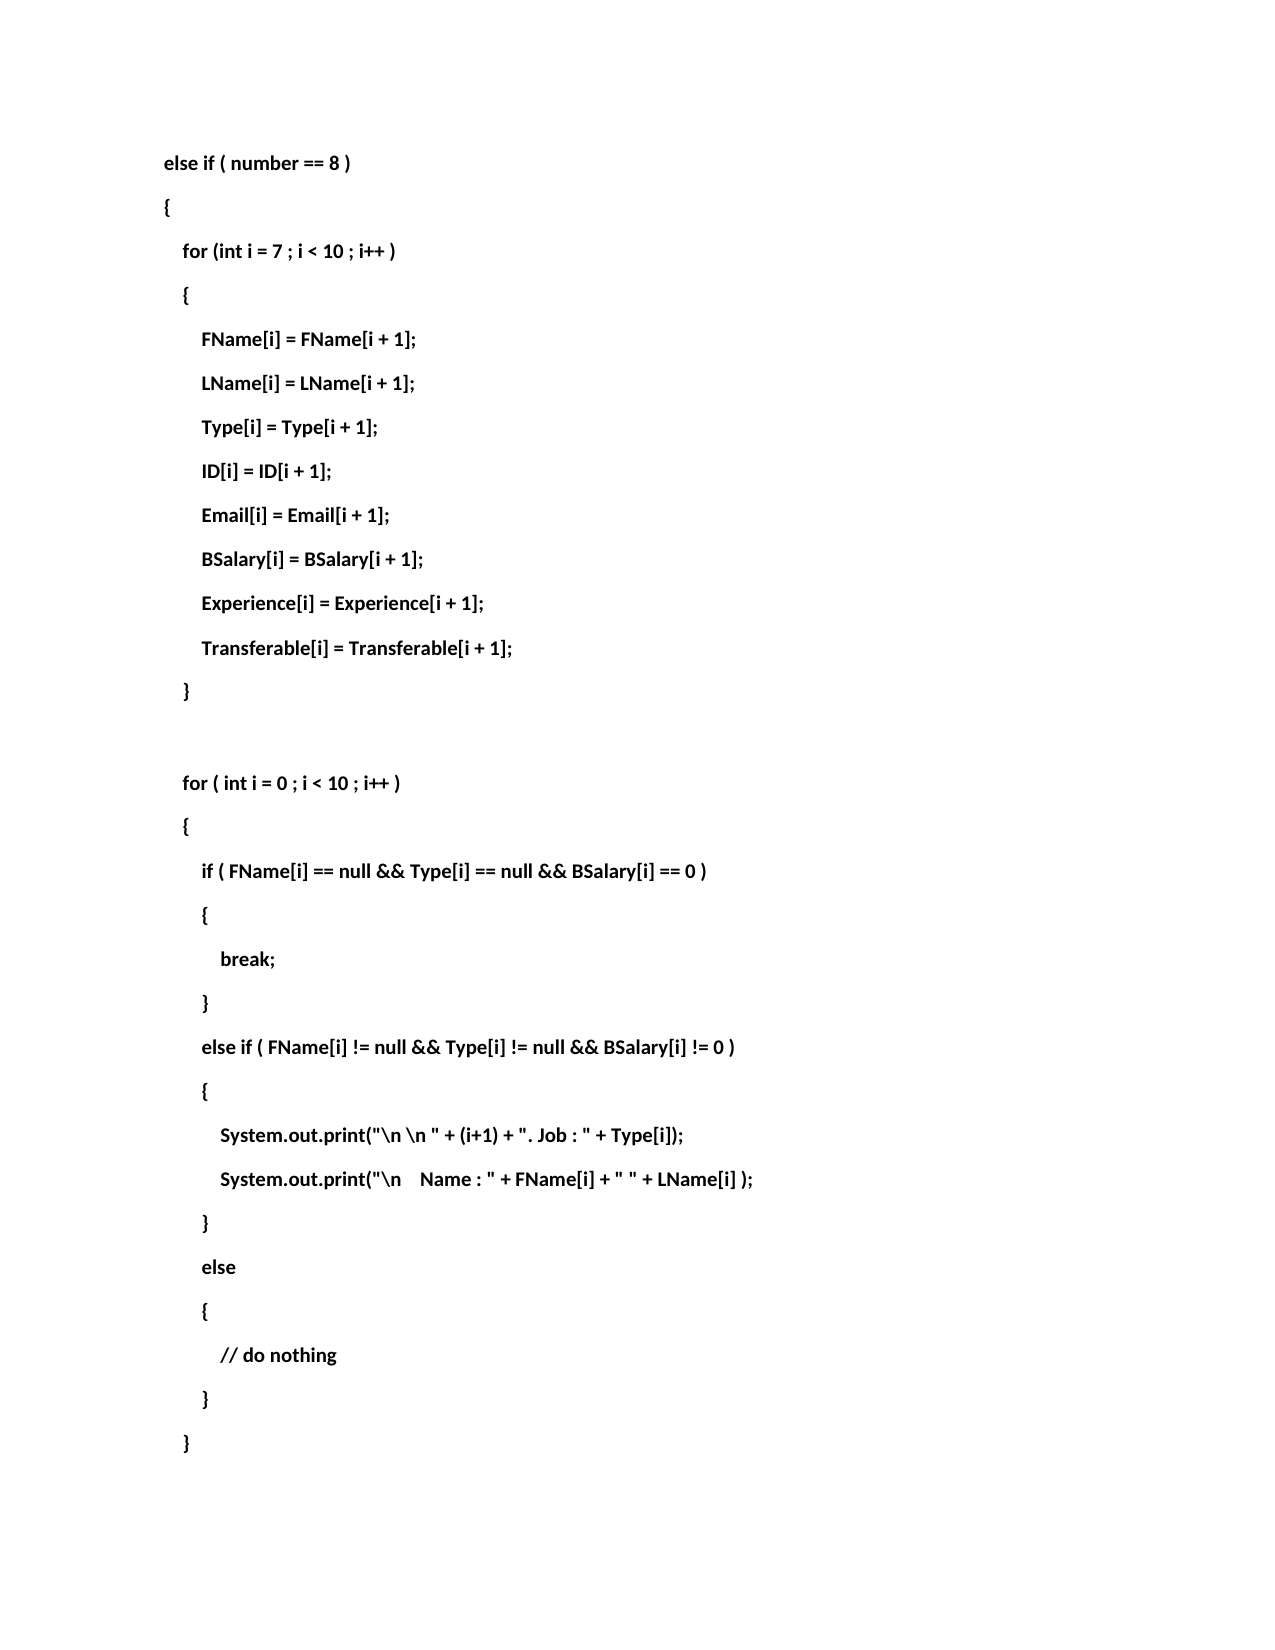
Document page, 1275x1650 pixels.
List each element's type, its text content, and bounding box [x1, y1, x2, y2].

text } [89, 1387, 1181, 1412]
text if ( FName[i] == null && Type[i] == null && BSalary[i] == 0 ) [89, 858, 1181, 883]
text { [89, 814, 1181, 839]
text FName[i] = FName[i + 1]; [89, 326, 1181, 352]
text break; [89, 946, 1181, 971]
text BSalary[i] = BSalary[i + 1]; [89, 547, 1181, 572]
text Experience[i] = Experience[i + 1]; [89, 591, 1181, 616]
text } [89, 1210, 1181, 1236]
text Email[i] = Email[i + 1]; [89, 502, 1181, 528]
text { [89, 902, 1181, 927]
text } [89, 679, 1181, 704]
text System.out.print("\n Name : " + FName[i] + " " + LName[i] ); [89, 1166, 1181, 1192]
text } [89, 990, 1181, 1015]
text LName[i] = LName[i + 1]; [89, 370, 1181, 396]
text { [89, 1078, 1181, 1103]
text { [89, 194, 1181, 219]
text Transferable[i] = Transferable[i + 1]; [89, 635, 1181, 660]
text Type[i] = Type[i + 1]; [89, 414, 1181, 440]
text { [89, 1298, 1181, 1324]
text System.out.print("\n \n " + (i+1) + ". Job : " + Type[i]); [89, 1122, 1181, 1148]
text for ( int i = 0 ; i < 10 ; i++ ) [89, 770, 1181, 795]
text else if ( number == 8 ) [89, 150, 1181, 175]
text ID[i] = ID[i + 1]; [89, 458, 1181, 484]
text } [89, 1431, 1181, 1456]
text { [89, 282, 1181, 308]
text else if ( FName[i] != null && Type[i] != null && BSalary[i] != 0 ) [89, 1034, 1181, 1059]
text else [89, 1254, 1181, 1280]
text for (int i = 7 ; i < 10 ; i++ ) [89, 238, 1181, 263]
text // do nothing [89, 1342, 1181, 1368]
